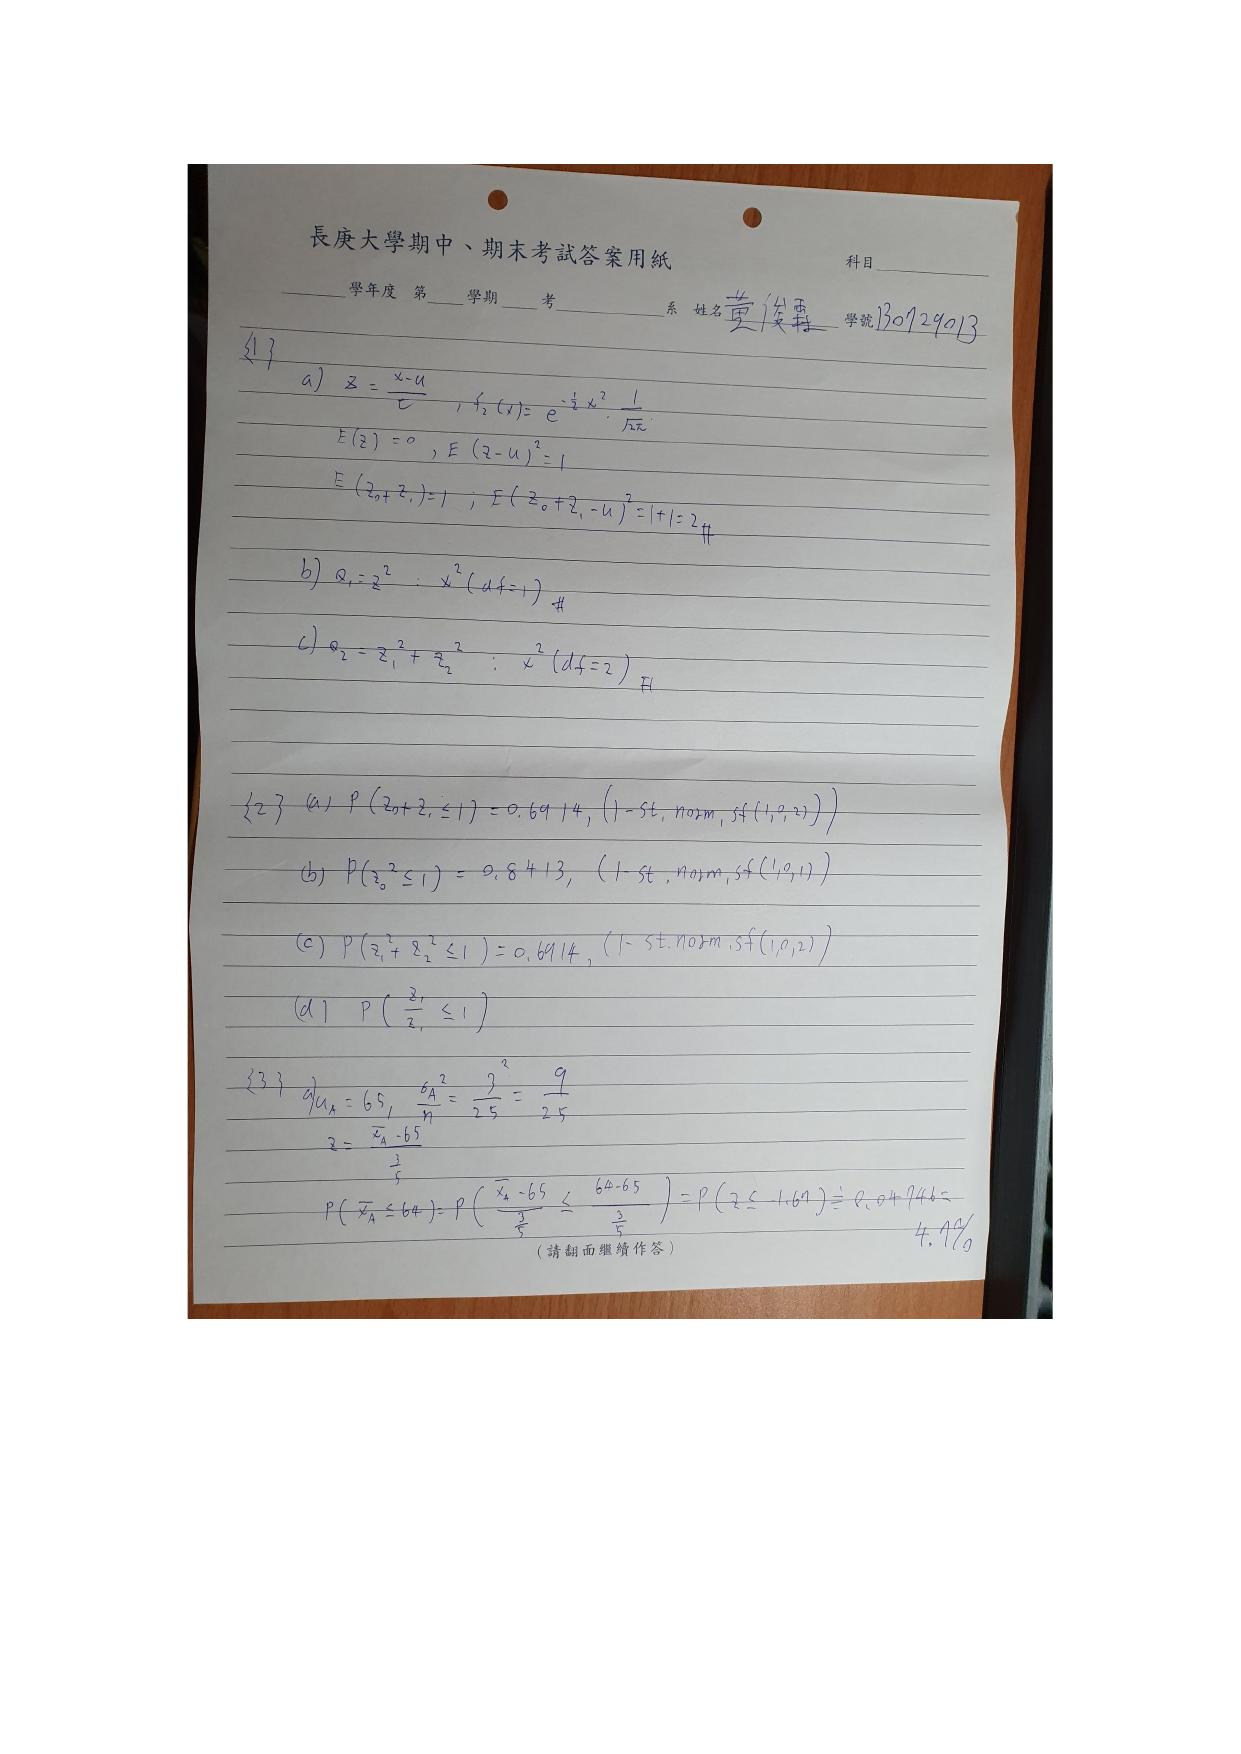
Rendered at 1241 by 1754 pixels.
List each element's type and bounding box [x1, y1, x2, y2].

picture [187, 164, 1053, 1319]
